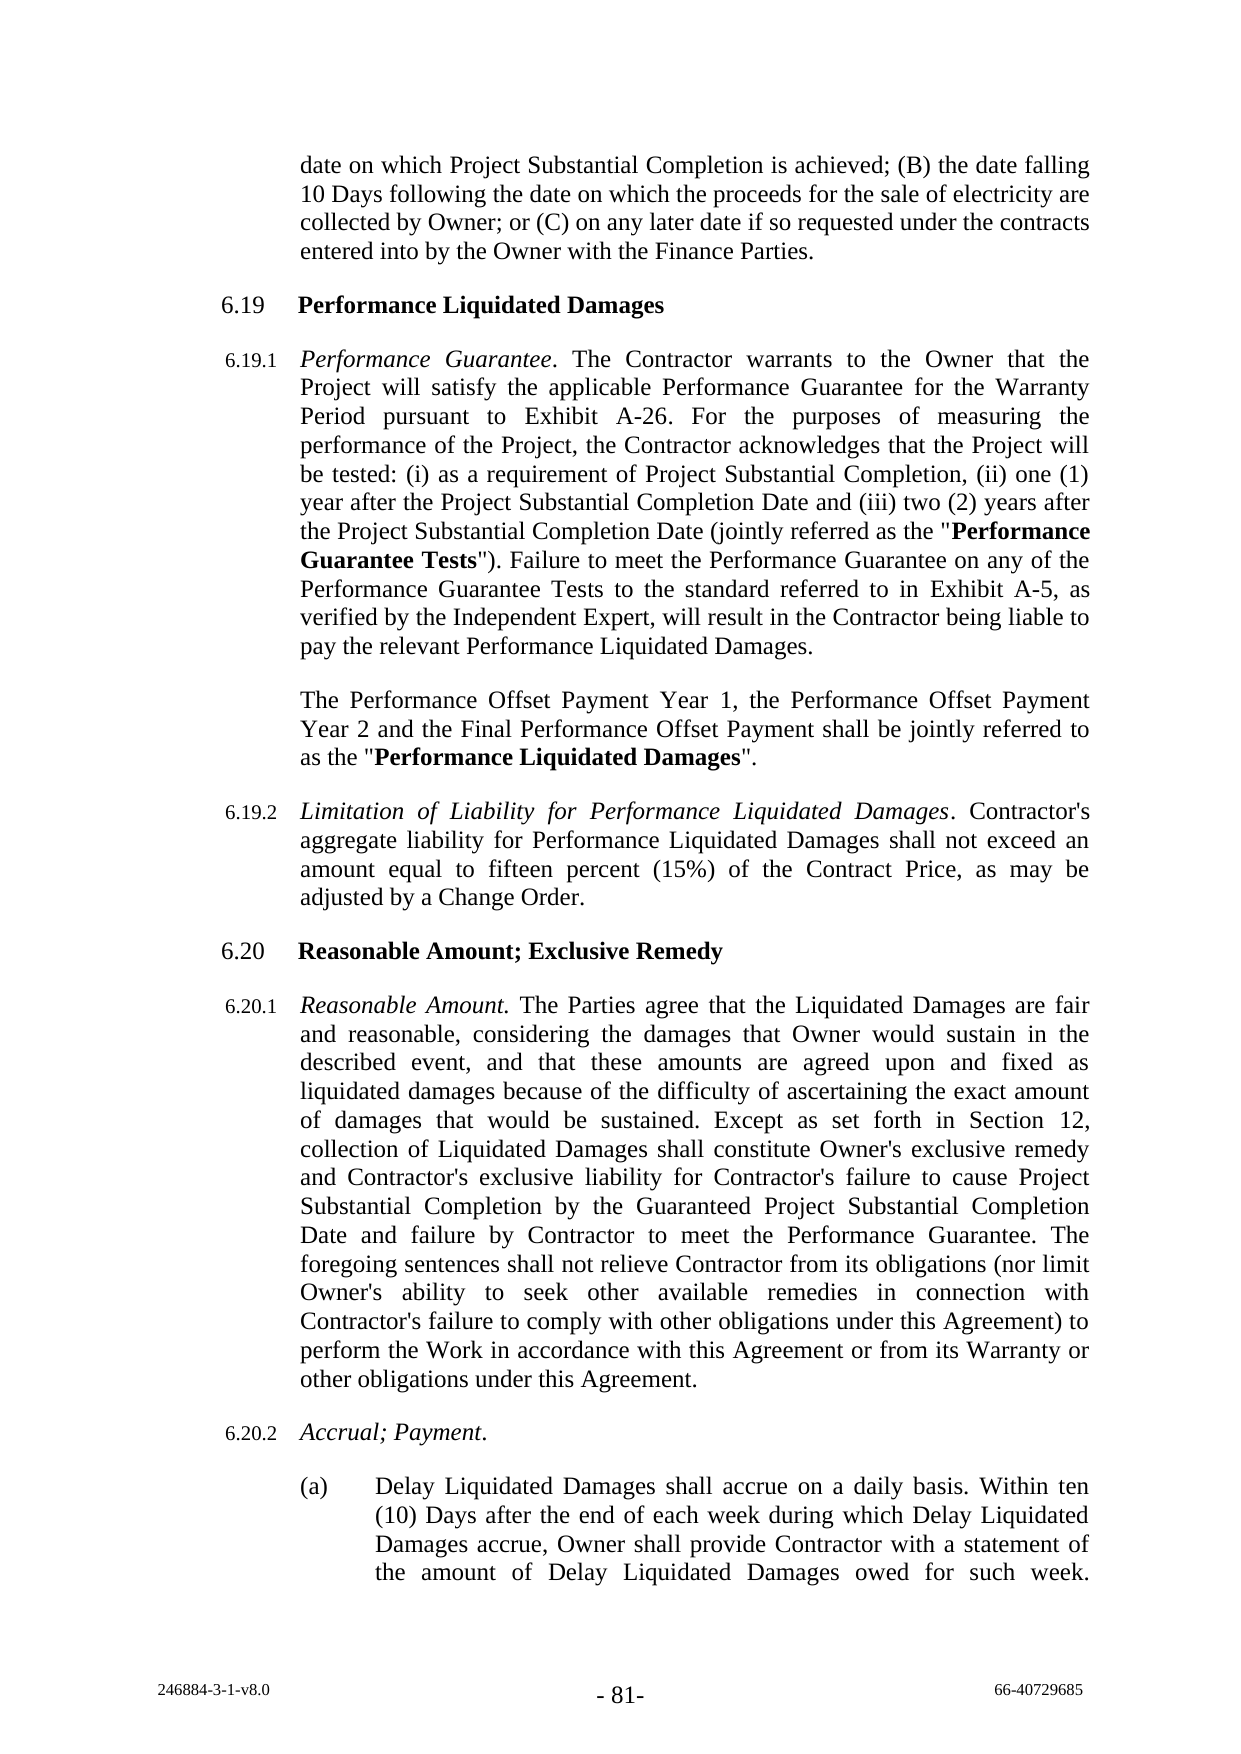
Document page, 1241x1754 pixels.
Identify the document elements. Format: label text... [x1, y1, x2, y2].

text Reasonable Amount; Exclusive Remedy [221, 936, 1090, 965]
text The Performance Offset Payment Year 1, the Performance Offset Payment Year 2 and the Final Performance Offset Payment shall be jointly referred to as the "Performance Liquidated Damages". [300, 685, 1090, 771]
text Limitation of Liability for Performance Liquidated Damages. Contractor's aggregate liability for Performance Liquidated Damages shall not exceed an amount equal to fifteen percent (15%) of the Contract Price, as may be adjusted by a Change Order. [225, 796, 1090, 911]
text Performance Liquidated Damages [221, 290, 1090, 319]
text Performance Guarantee. The Contractor warrants to the Owner that the Project will satisfy the applicable Performance Guarantee for the Warranty Period pursuant to Exhibit A-26. For the purposes of measuring the performance of the Project, the Contractor acknowledges that the Project will be tested: (i) as a requirement of Project Substantial Completion, (ii) one (1) year after the Project Substantial Completion Date and (iii) two (2) years after the Project Substantial Completion Date (jointly referred as the "Performance Guarantee Tests"). Failure to meet the Performance Guarantee on any of the Performance Guarantee Tests to the standard referred to in Exhibit A-5, as verified by the Independent Expert, will result in the Contractor being liable to pay the relevant Performance Liquidated Damages. [225, 344, 1090, 660]
text Reasonable Amount. The Parties agree that the Liquidated Damages are fair and reasonable, considering the damages that Owner would sustain in the described event, and that these amounts are agreed upon and fixed as liquidated damages because of the difficulty of ascertaining the exact amount of damages that would be sustained. Except as set forth in Section 12, collection of Liquidated Damages shall constitute Owner's exclusive remedy and Contractor's exclusive liability for Contractor's failure to cause Project Substantial Completion by the Guaranteed Project Substantial Completion Date and failure by Contractor to meet the Performance Guarantee. The foregoing sentences shall not relieve Contractor from its obligations (nor limit Owner's ability to seek other available remedies in connection with Contractor's failure to comply with other obligations under this Agreement) to perform the Work in accordance with this Agreement or from its Warranty or other obligations under this Agreement. [225, 990, 1090, 1392]
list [300, 150, 1090, 265]
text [300, 1471, 1090, 1586]
text Accrual; Payment. [225, 1417, 1090, 1446]
